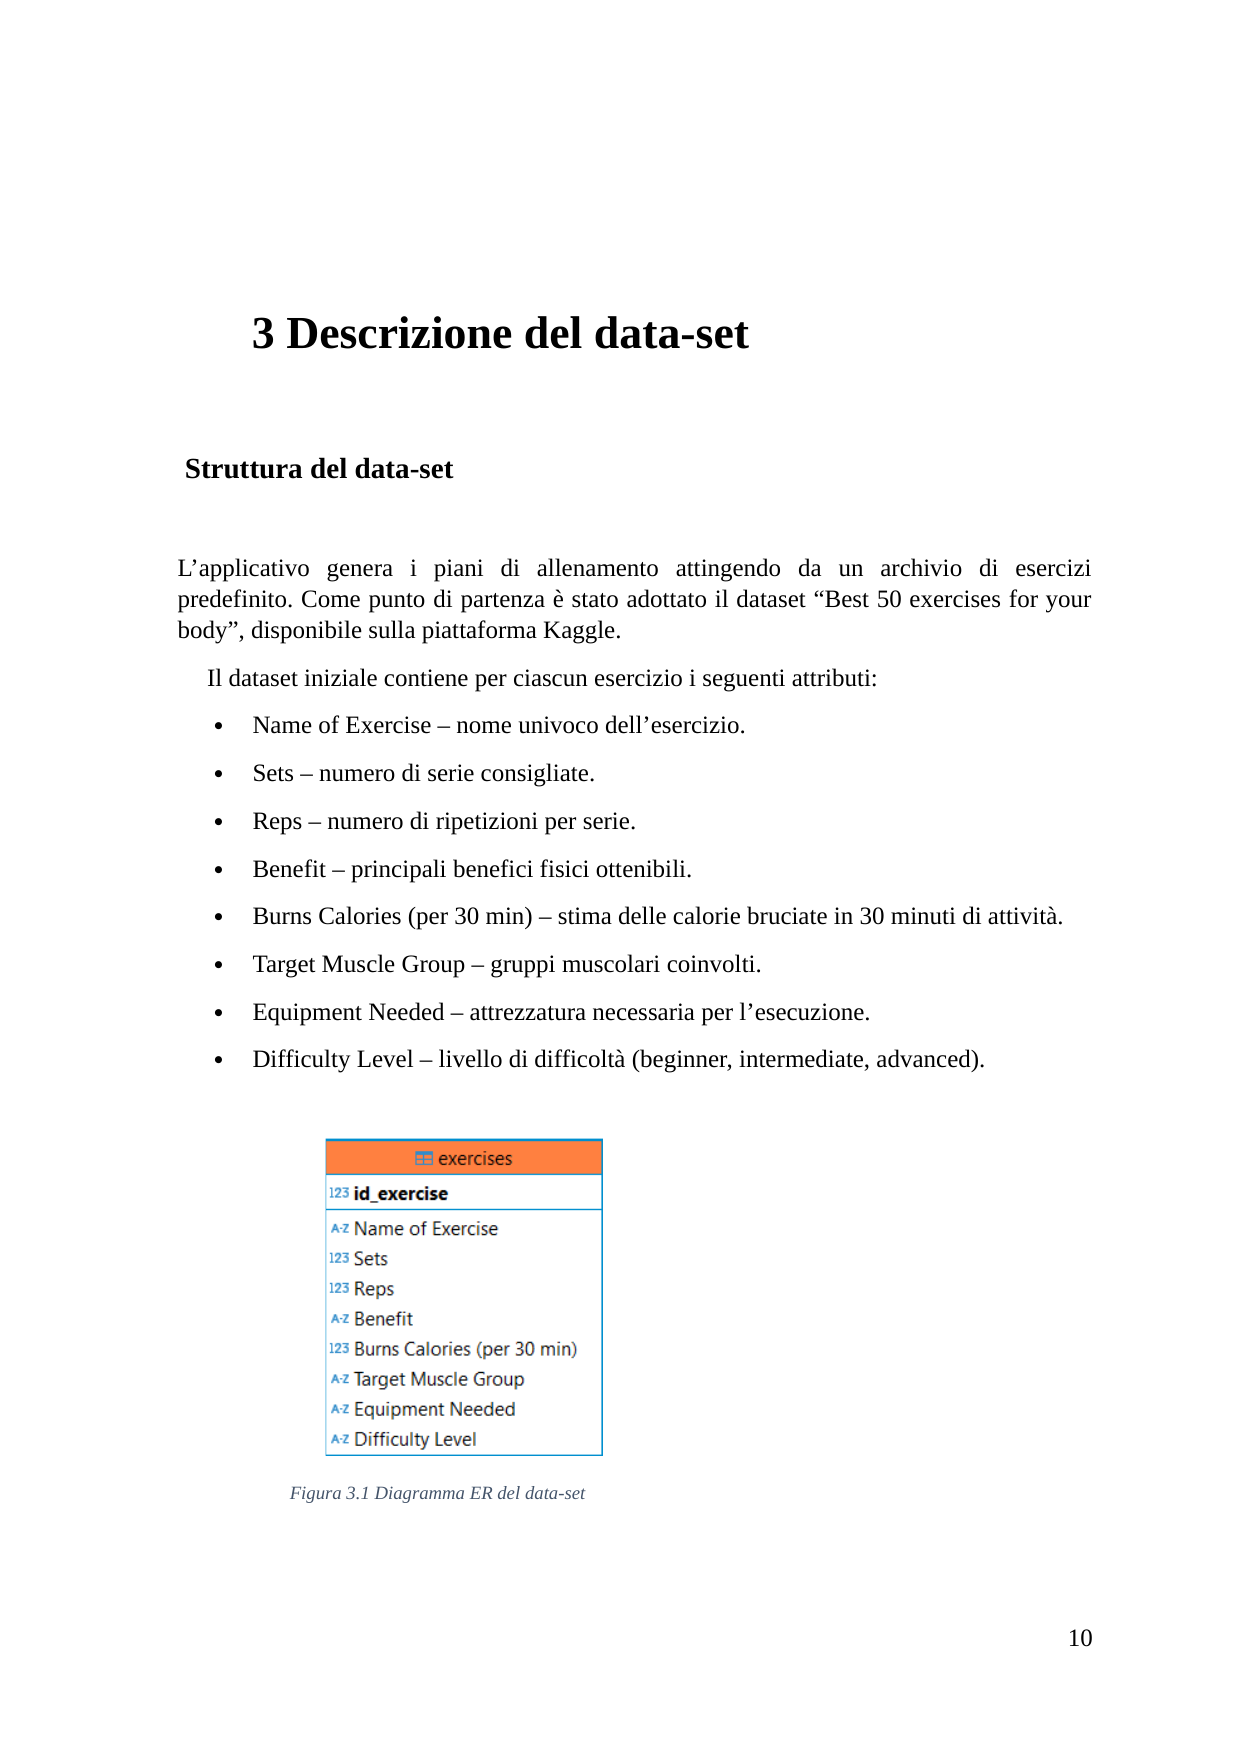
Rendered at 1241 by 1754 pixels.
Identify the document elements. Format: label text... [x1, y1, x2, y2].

list Difficulty Level – livello di difficoltà (beginner, intermediate, advanced). [215, 1044, 1092, 1073]
list Name of Exercise – nome univoco dell’esercizio. [215, 711, 1092, 739]
list Equipment Needed – attrezzatura necessaria per l’esecuzione. [215, 997, 1092, 1026]
text Il dataset iniziale contiene per ciascun esercizio i seguenti attributi: [177, 663, 1092, 692]
list Sets – numero di serie consigliate. [215, 758, 1092, 787]
picture [325, 1211, 601, 1454]
text Figura 3.1 Diagramma ER del data-set [260, 1482, 1092, 1504]
subtitle Struttura del data-set [177, 451, 1092, 485]
subtitle 3 Descrizione del data-set [252, 306, 1092, 358]
picture [325, 1142, 601, 1208]
list Burns Calories (per 30 min) – stima delle calorie bruciate in 30 minuti di attività. [215, 901, 1092, 930]
list Target Muscle Group – gruppi muscolari coinvolti. [215, 949, 1092, 978]
text L’applicativo genera i piani di allenamento attingendo da un archivio di esercizi predefinito. Come punto di partenza è stato adottato il dataset “Best 50 exercises for your body”, disponibile sulla piattaforma Kaggle. [177, 553, 1092, 644]
list Reps – numero di ripetizioni per serie. [215, 806, 1092, 835]
list Benefit – principali benefici fisici ottenibili. [215, 854, 1092, 882]
